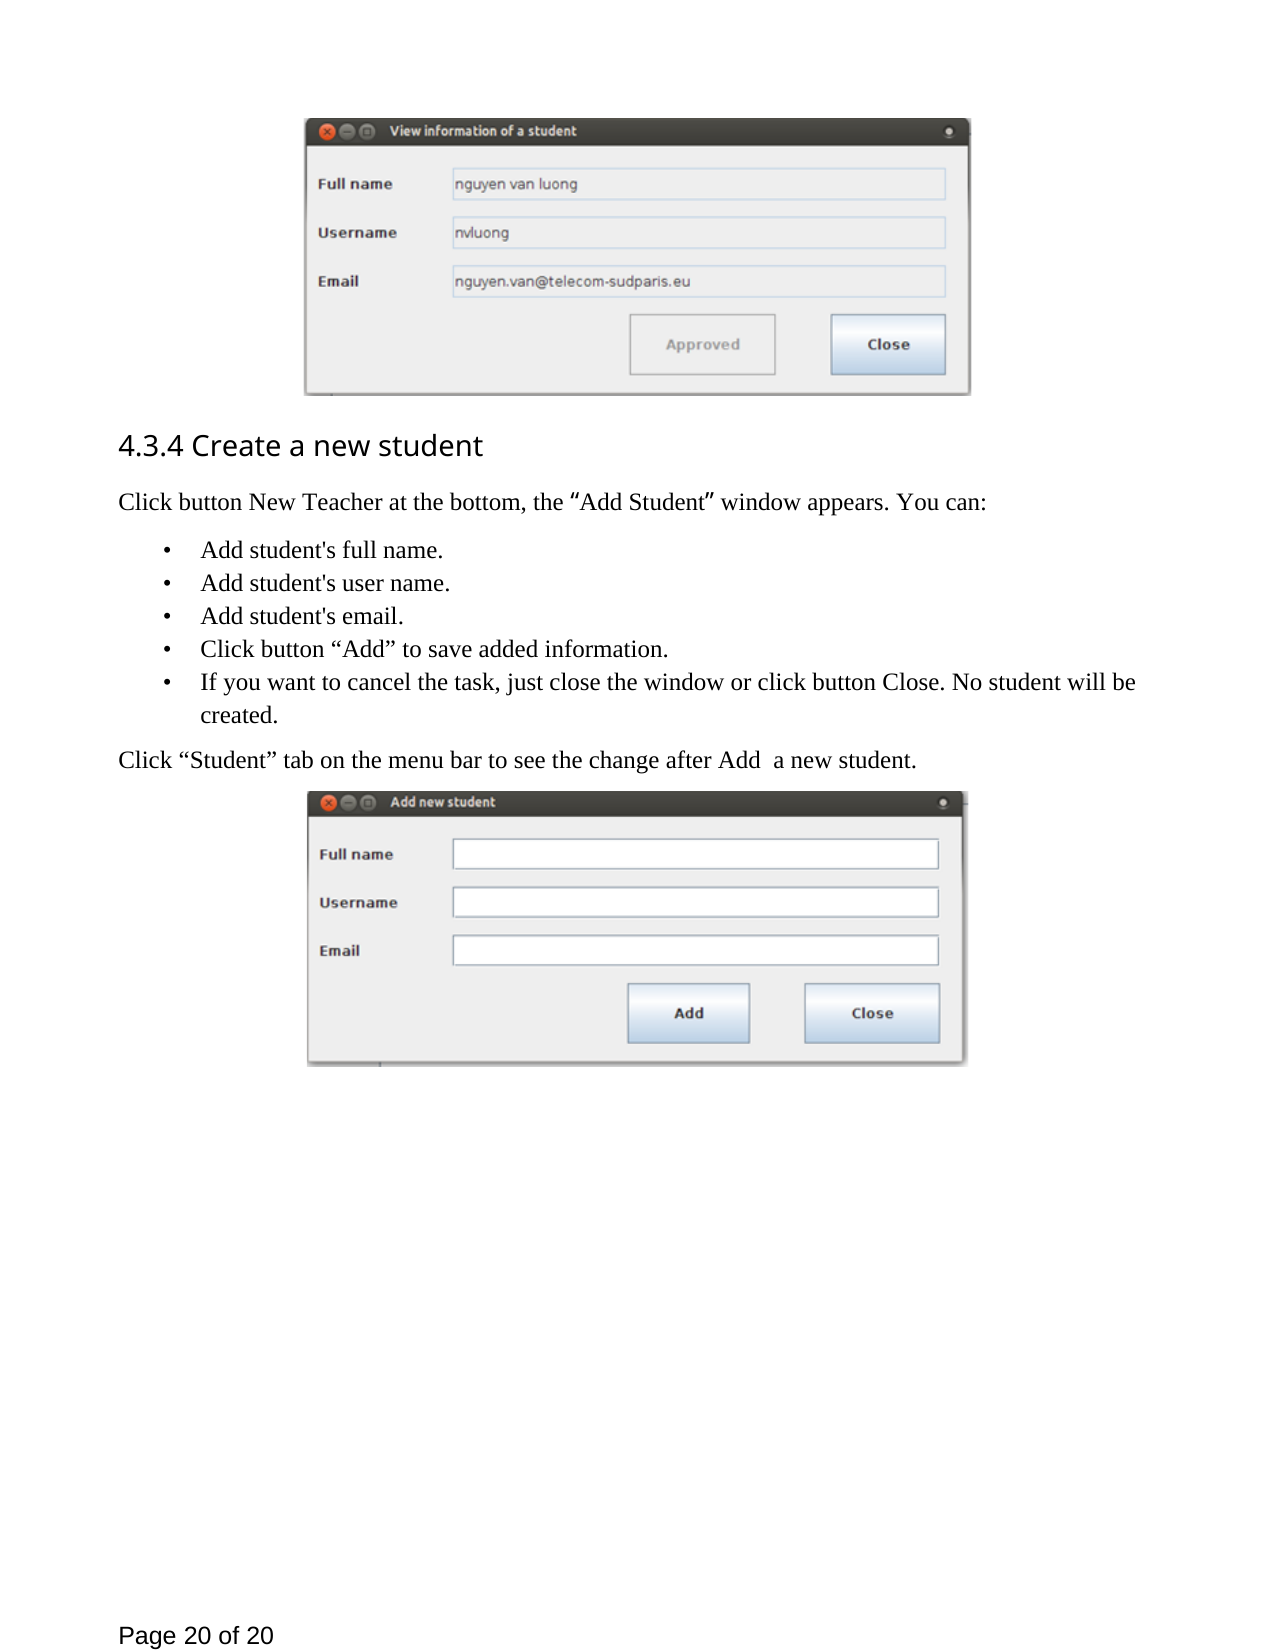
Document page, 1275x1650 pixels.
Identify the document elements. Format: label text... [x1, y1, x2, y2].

picture [303, 118, 972, 396]
picture [306, 841, 969, 1117]
list Add student's user name. [163, 580, 1157, 609]
list Add student's email. [163, 626, 1157, 654]
list Click button “Add” to save added information. [163, 671, 1157, 700]
list If you want to cancel the task, just close the window or click button Close. No student will be created. [163, 717, 1157, 779]
subtitle 4.3.4 Create a new student [118, 425, 1157, 465]
list Add student's full name. [163, 535, 1157, 563]
text Click button New Teacher at the bottom, the “Add Student” window appears. You can: [118, 483, 1157, 517]
text Click “Student” tab on the menu bar to see the change after Add a new student. [118, 795, 1157, 824]
